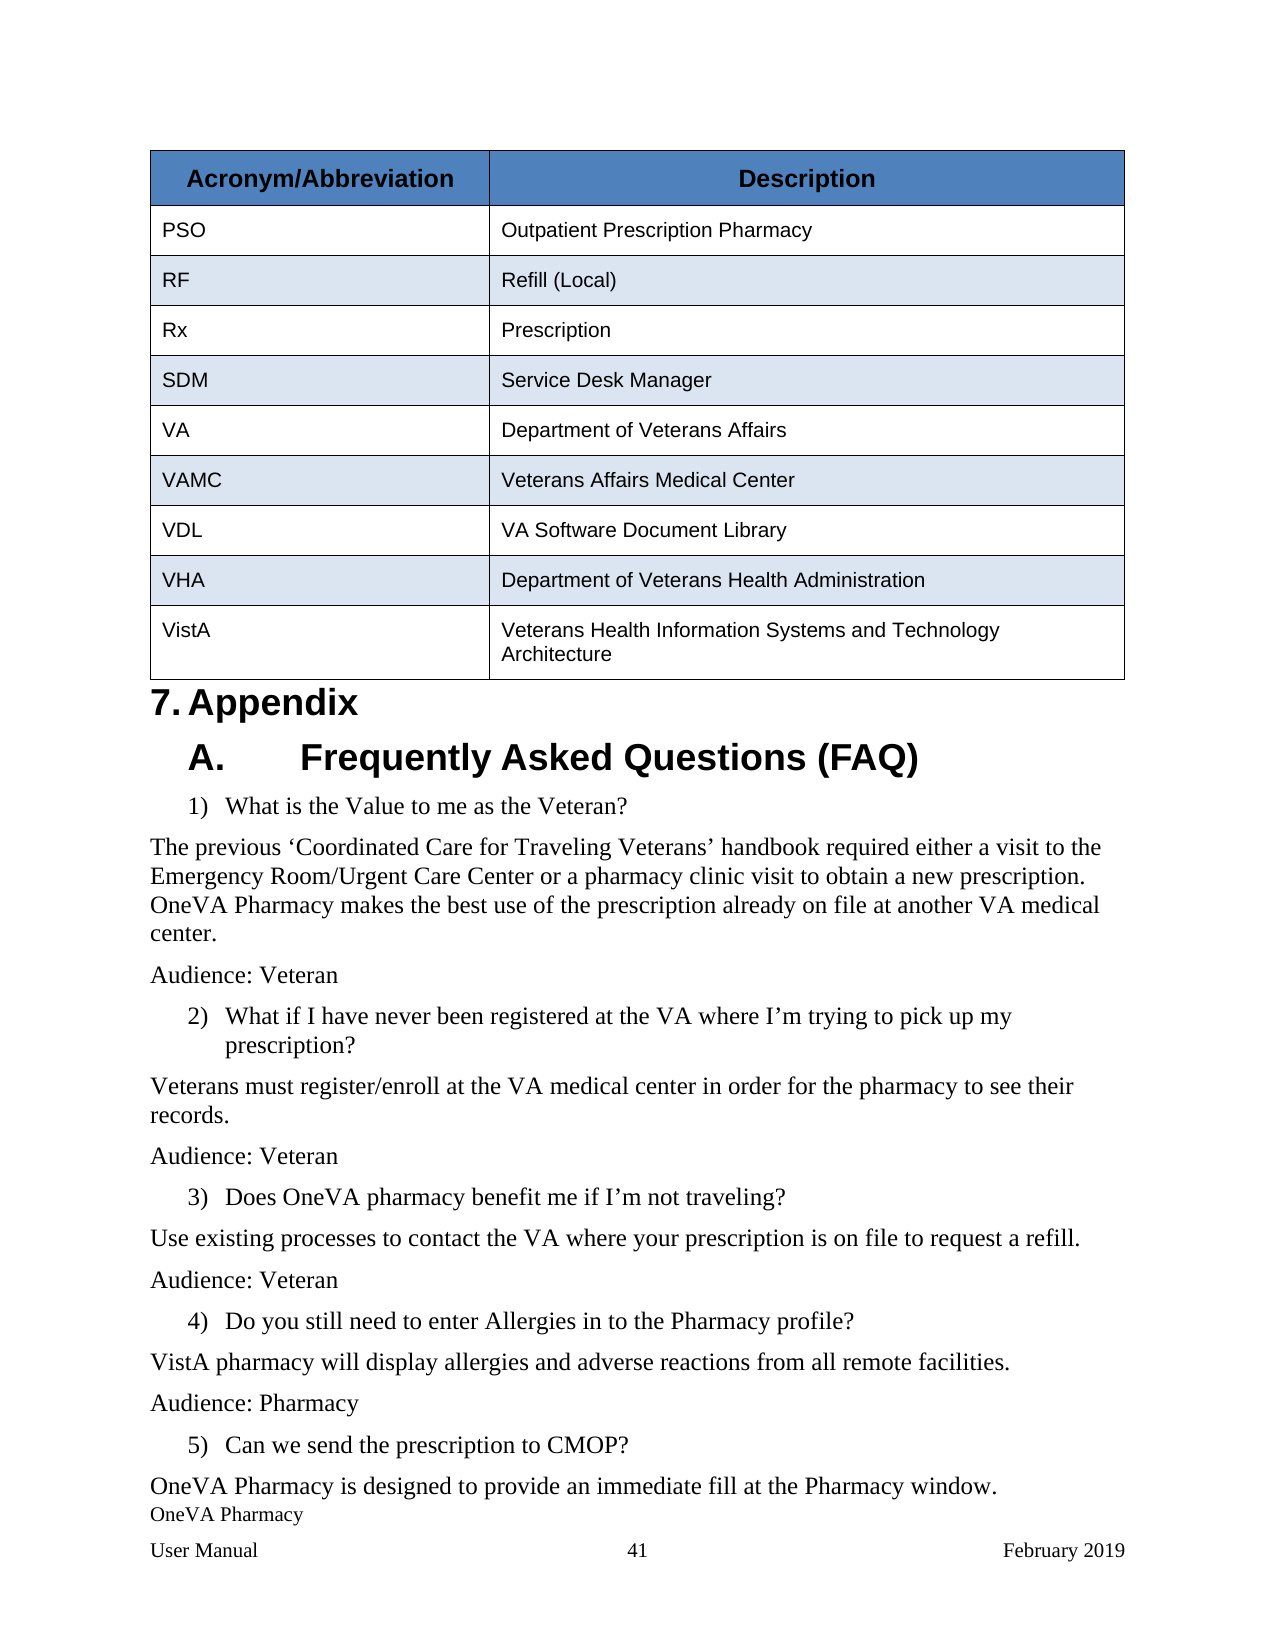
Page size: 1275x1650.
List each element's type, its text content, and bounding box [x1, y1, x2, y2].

text Audience: Pharmacy [150, 1388, 1125, 1417]
table_cell VistA [151, 606, 489, 679]
table_cell Department of Veterans Affairs [490, 406, 1124, 455]
table_cell RF [151, 256, 489, 305]
text Use existing processes to contact the VA where your prescription is on file to request a refill. [150, 1223, 1125, 1252]
text Veterans must register/enroll at the VA medical center in order for the pharmacy to see their records. [150, 1071, 1125, 1128]
table_cell VA Software Document Library [490, 506, 1124, 555]
list What is the Value to me as the Veteran? [187, 791, 1125, 820]
table_cell VA [151, 406, 489, 455]
text Frequently Asked Questions (FAQ) [187, 735, 1125, 778]
table_cell Prescription [490, 306, 1124, 355]
table_header Description [490, 151, 1124, 205]
list Can we send the prescription to CMOP? [187, 1430, 1125, 1458]
list Does OneVA pharmacy benefit me if I’m not traveling? [187, 1182, 1125, 1211]
table_cell VAMC [151, 456, 489, 505]
list What if I have never been registered at the VA where I’m trying to pick up my prescription? [187, 1001, 1125, 1058]
table_cell Service Desk Manager [490, 356, 1124, 405]
table_cell PSO [151, 206, 489, 255]
table_cell Veterans Affairs Medical Center [490, 456, 1124, 505]
table_cell VHA [151, 556, 489, 605]
table_cell Department of Veterans Health Administration [490, 556, 1124, 605]
table_cell Veterans Health Information Systems and Technology Architecture [490, 606, 1124, 679]
text OneVA Pharmacy is designed to provide an immediate fill at the Pharmacy window. [150, 1471, 1125, 1500]
subtitle Appendix [150, 680, 1125, 723]
table_cell Refill (Local) [490, 256, 1124, 305]
table_cell Rx [151, 306, 489, 355]
table_header Acronym/Abbreviation [151, 151, 489, 205]
table_cell Outpatient Prescription Pharmacy [490, 206, 1124, 255]
text VistA pharmacy will display allergies and adverse reactions from all remote facilities. [150, 1347, 1125, 1376]
table_cell SDM [151, 356, 489, 405]
text Audience: Veteran [150, 1265, 1125, 1293]
text Audience: Veteran [150, 1141, 1125, 1170]
table_cell VDL [151, 506, 489, 555]
text The previous ‘Coordinated Care for Traveling Veterans’ handbook required either a visit to the Emergency Room/Urgent Care Center or a pharmacy clinic visit to obtain a new prescription. OneVA Pharmacy makes the best use of the prescription already on file at another VA medical center. [150, 832, 1125, 947]
list Do you still need to enter Allergies in to the Pharmacy profile? [187, 1306, 1125, 1335]
text Audience: Veteran [150, 960, 1125, 988]
